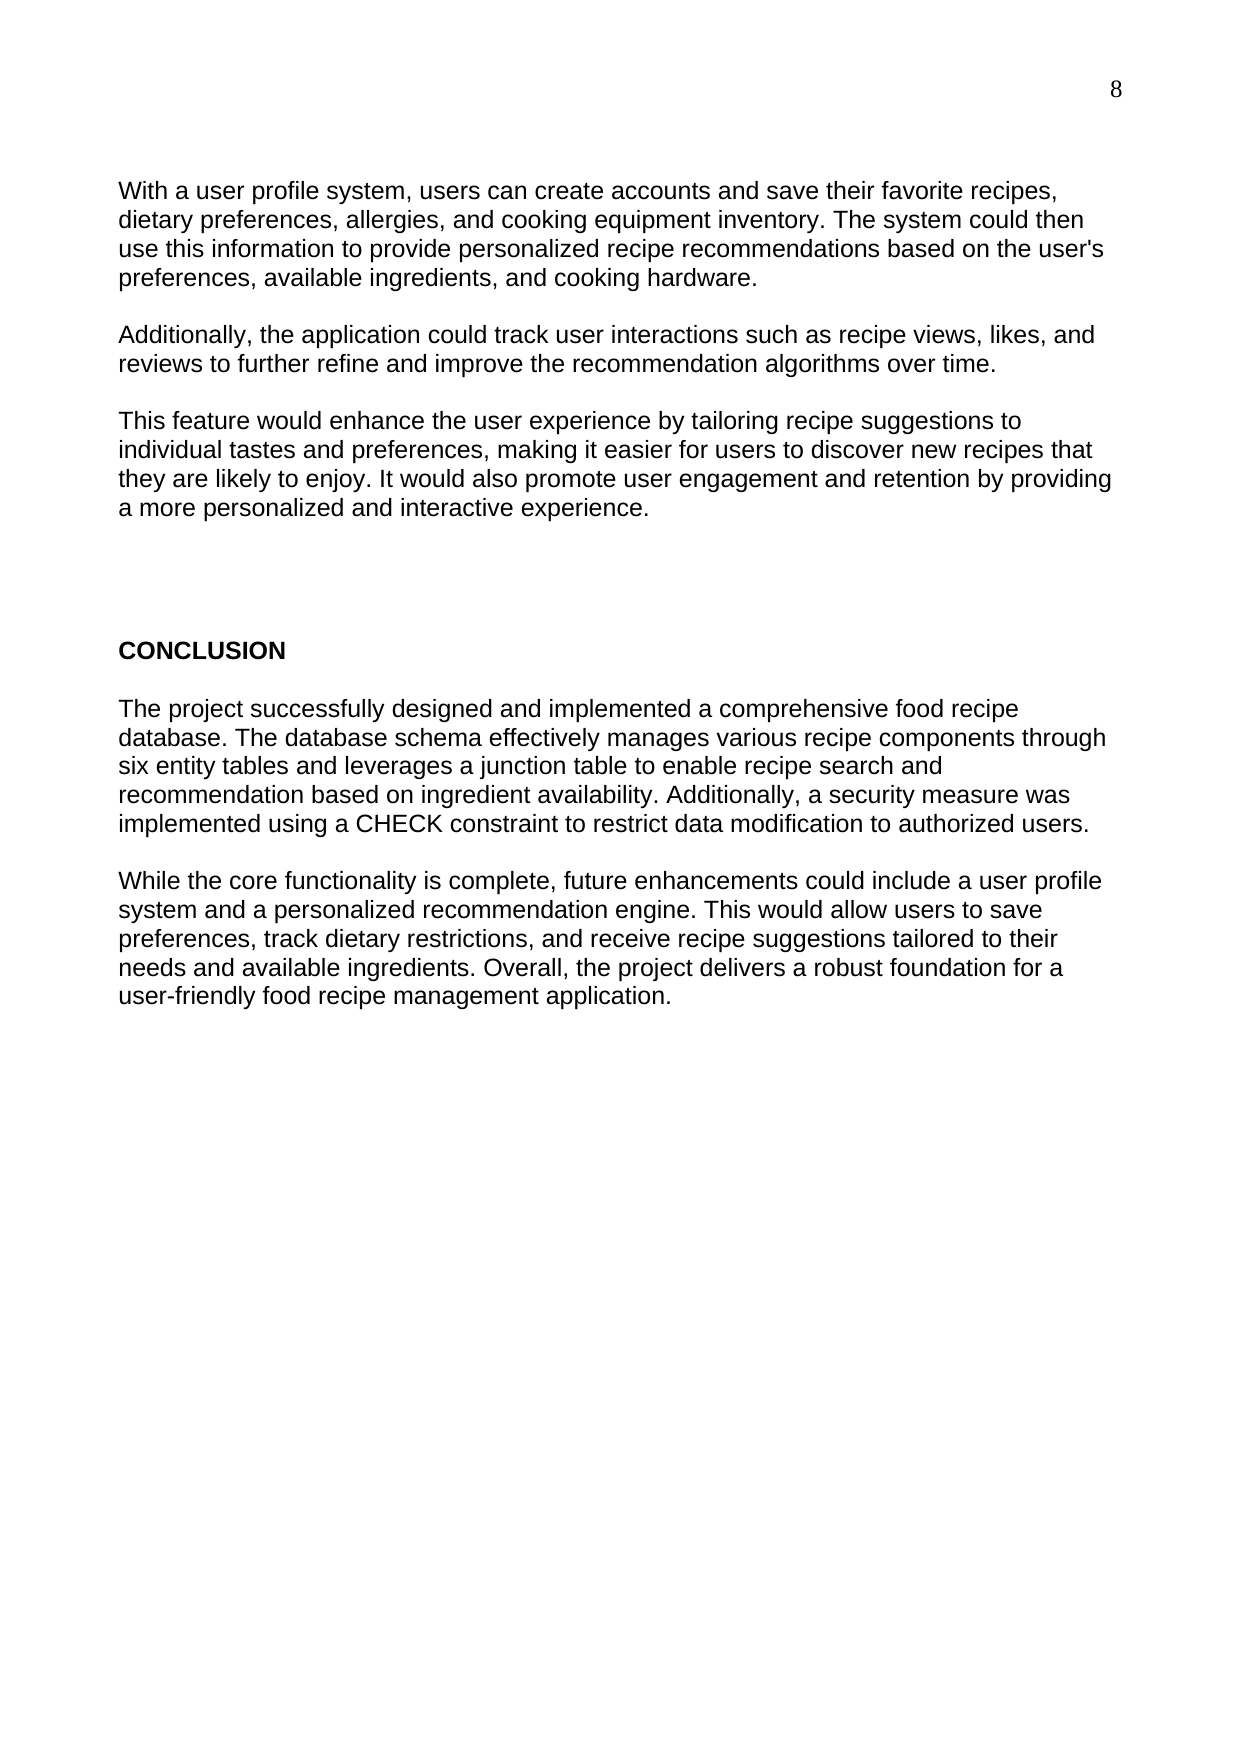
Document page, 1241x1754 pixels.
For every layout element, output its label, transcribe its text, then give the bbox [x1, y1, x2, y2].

text Additionally, the application could track user interactions such as recipe views, likes, and reviews to further refine and improve the recommendation algorithms over time. [118, 320, 1122, 378]
text This feature would enhance the user experience by tailoring recipe suggestions to individual tastes and preferences, making it easier for users to discover new recipes that they are likely to enjoy. It would also promote user engagement and retention by providing a more personalized and interactive experience. [118, 406, 1122, 521]
text With a user profile system, users can create accounts and save their favorite recipes, dietary preferences, allergies, and cooking equipment inventory. The system could then use this information to provide personalized recipe recommendations based on the user's preferences, available ingredients, and cooking hardware. [118, 176, 1122, 291]
text The project successfully designed and implemented a comprehensive food recipe database. The database schema effectively manages various recipe components through six entity tables and leverages a junction table to enable recipe search and recommendation based on ingredient availability. Additionally, a security measure was implemented using a CHECK constraint to restrict data modification to authorized users. [118, 694, 1122, 838]
text While the core functionality is complete, future enhancements could include a user profile system and a personalized recommendation engine. This would allow users to save preferences, track dietary restrictions, and receive recipe suggestions tailored to their needs and available ingredients. Overall, the project delivers a robust foundation for a user-friendly food recipe management application. [118, 866, 1122, 1010]
text CONCLUSION [118, 636, 1122, 665]
